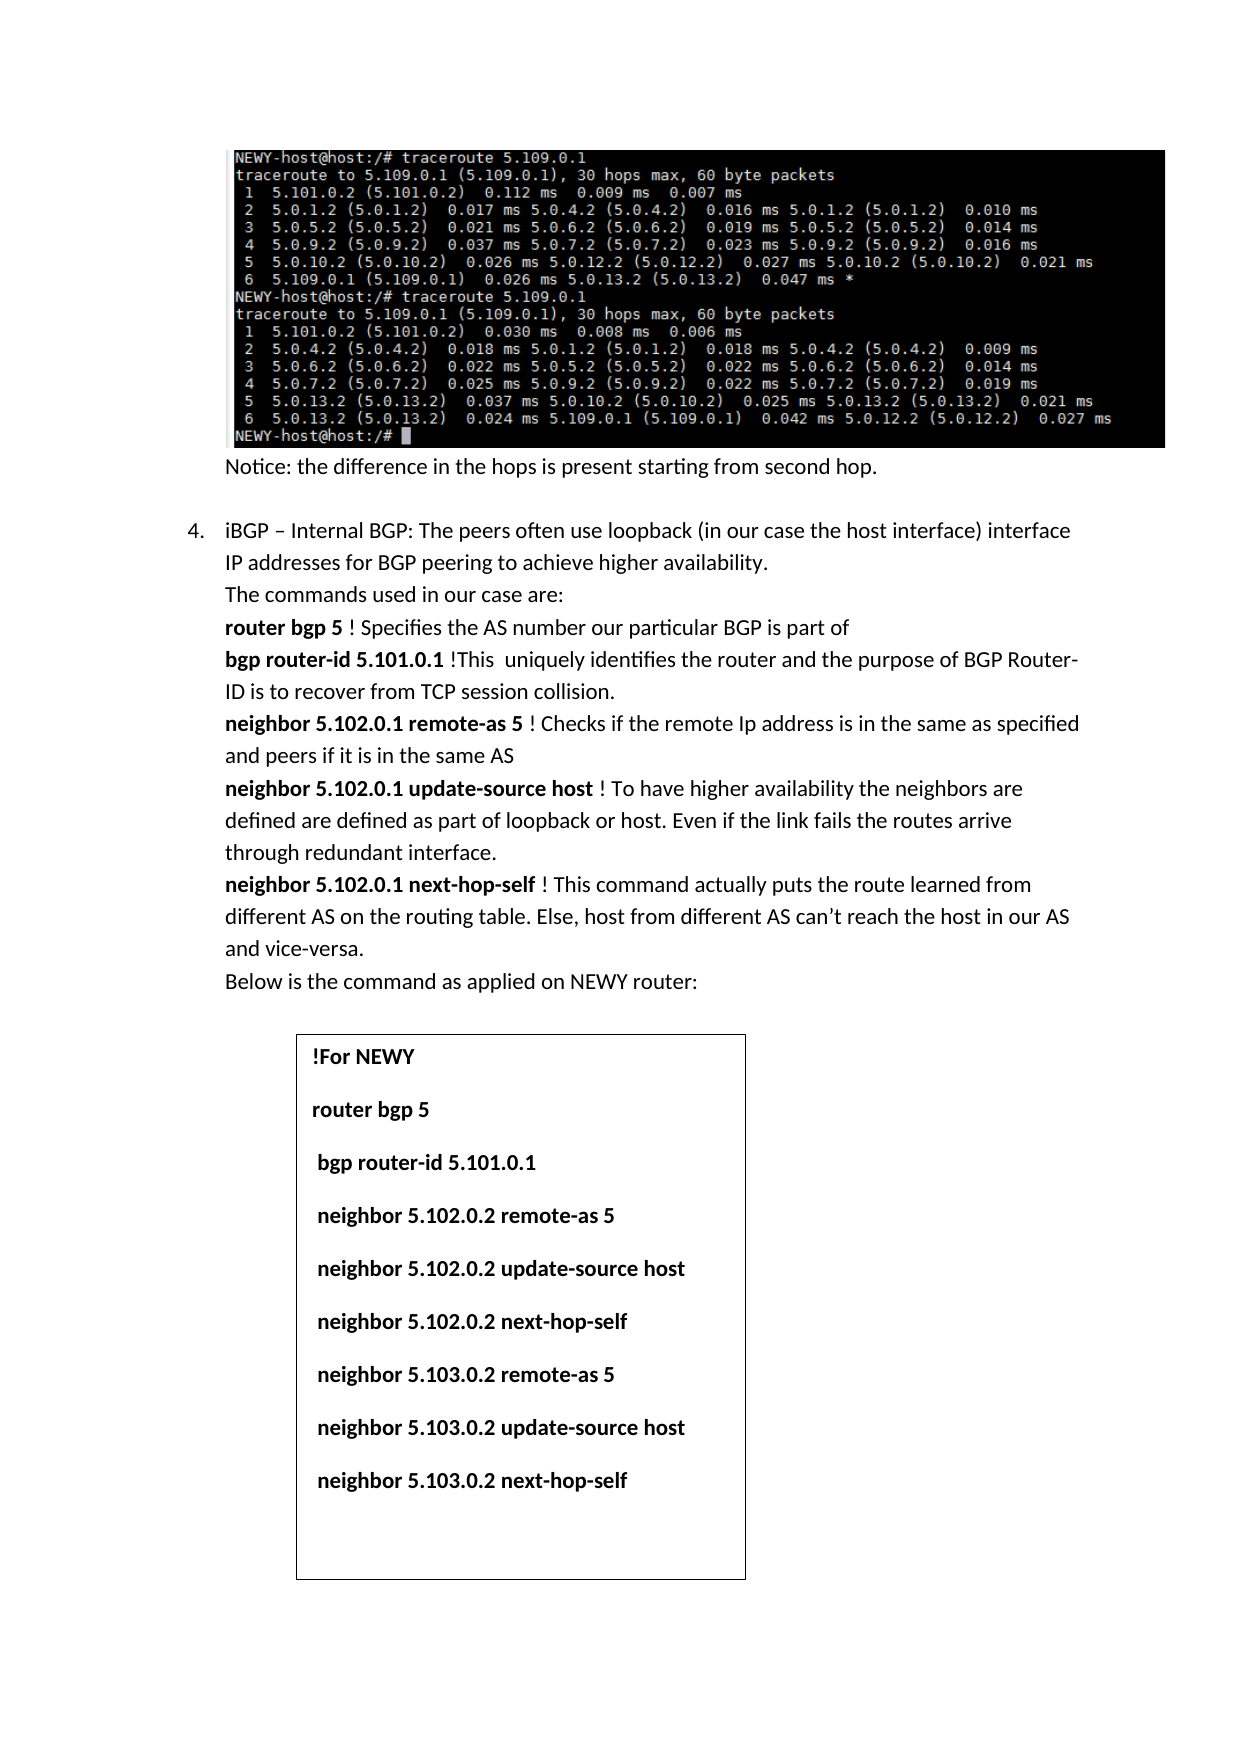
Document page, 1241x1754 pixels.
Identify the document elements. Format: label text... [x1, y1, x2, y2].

list bgp router-id 5.101.0.1 !This uniquely identifies the router and the purpose of BGP Router-ID is to recover from TCP session collision. [225, 645, 1090, 705]
list The commands used in our case are: [225, 581, 1090, 608]
list neighbor 5.102.0.1 remote-as 5 ! Checks if the remote Ip address is in the same as specified and peers if it is in the same AS [225, 709, 1090, 769]
list Below is the command as applied on NEWY router: [225, 967, 1090, 995]
list router bgp 5 ! Specifies the AS number our particular BGP is part of [225, 613, 1090, 641]
list Notice: the difference in the hops is present starting from second hop. [225, 452, 1090, 480]
list neighbor 5.102.0.1 update-source host ! To have higher availability the neighbors are defined are defined as part of loopback or host. Even if the link fails the routes arrive through redundant interface. [225, 774, 1090, 866]
picture [225, 150, 1166, 448]
list iBGP – Internal BGP: The peers often use loopback (in our case the host interface) interface IP addresses for BGP peering to achieve higher availability. [187, 516, 1090, 576]
list neighbor 5.102.0.1 next-hop-self ! This command actually puts the route learned from different AS on the routing table. Else, host from different AS can’t reach the host in our AS and vice-versa. [225, 870, 1090, 963]
